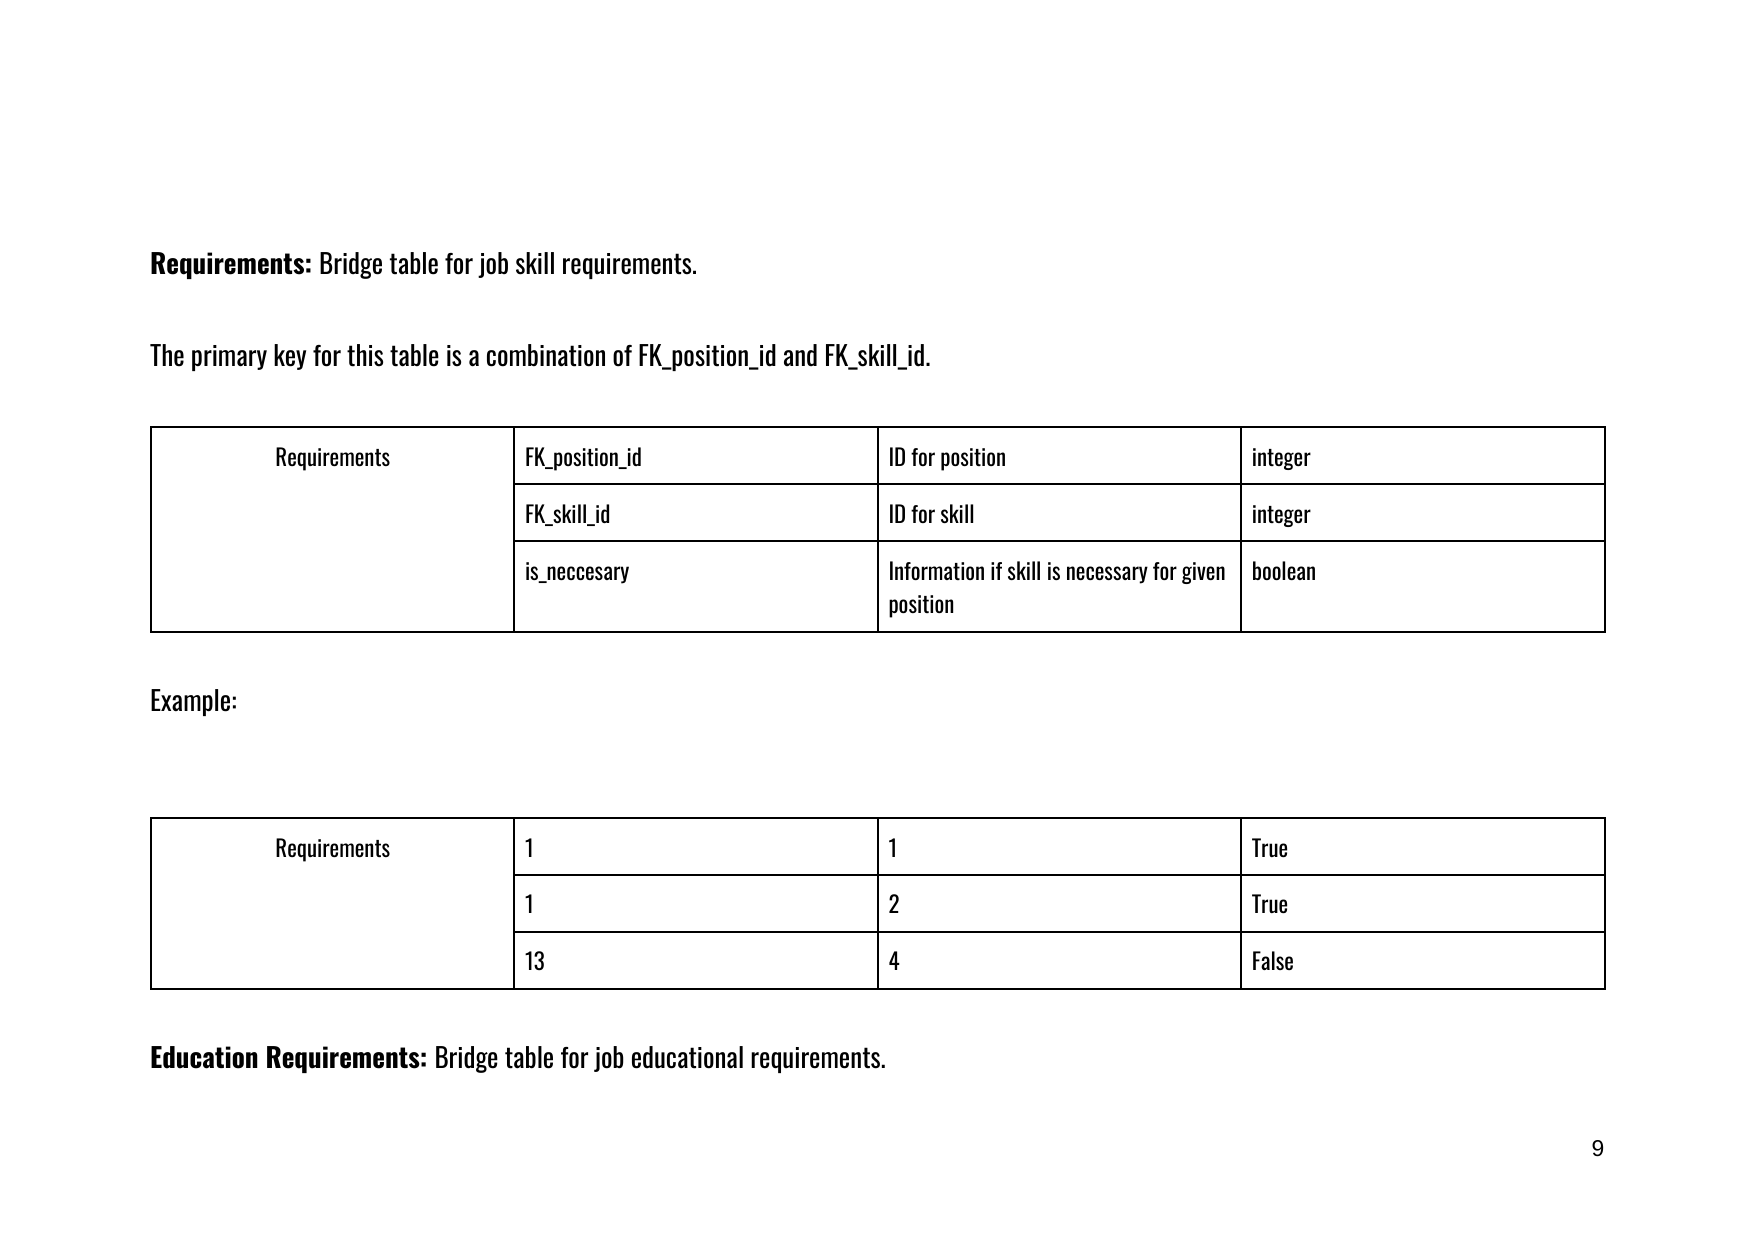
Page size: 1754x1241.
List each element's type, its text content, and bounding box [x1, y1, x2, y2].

table_header 1 [515, 819, 877, 874]
table_header FK_position_id [515, 428, 877, 483]
text Requirements: Bridge table for job skill requirements. [150, 242, 1604, 282]
text Example: [150, 679, 1604, 719]
table_header ID for position [879, 428, 1240, 483]
table_header Requirements [152, 428, 513, 631]
text Education Requirements: Bridge table for job educational requirements. [150, 1036, 1604, 1076]
table_header Requirements [152, 819, 513, 988]
table_cell 1 [515, 876, 877, 931]
table_cell Information if skill is necessary for given position [879, 542, 1240, 631]
table_cell is_neccesary [515, 542, 877, 631]
table_cell False [1242, 933, 1604, 988]
table_header integer [1242, 428, 1604, 483]
table_cell 4 [879, 933, 1240, 988]
table_cell 2 [879, 876, 1240, 931]
table_header 1 [879, 819, 1240, 874]
table_cell boolean [1242, 542, 1604, 631]
table_cell FK_skill_id [515, 485, 877, 540]
text The primary key for this table is a combination of FK_position_id and FK_skill_id. [150, 334, 1604, 374]
table_cell True [1242, 876, 1604, 931]
table_cell ID for skill [879, 485, 1240, 540]
table_cell integer [1242, 485, 1604, 540]
table_header True [1242, 819, 1604, 874]
table_cell 13 [515, 933, 877, 988]
